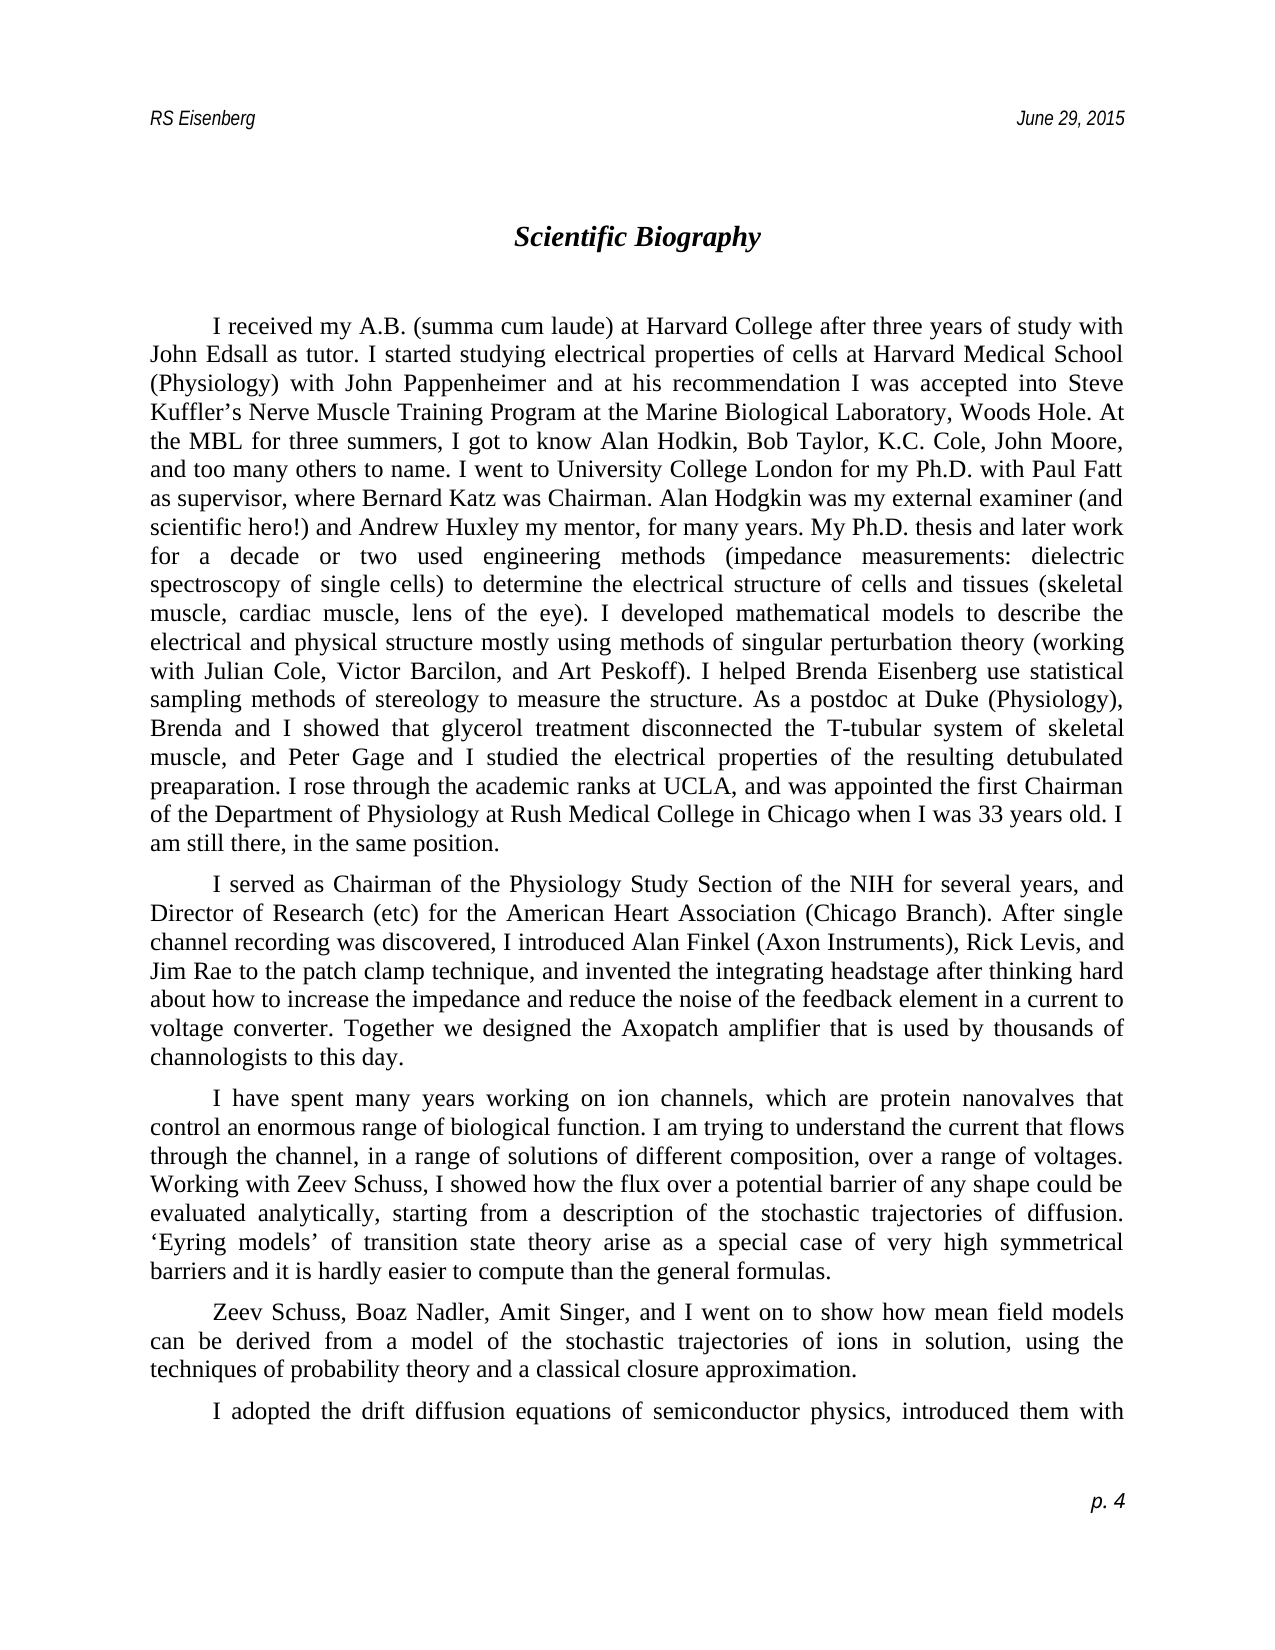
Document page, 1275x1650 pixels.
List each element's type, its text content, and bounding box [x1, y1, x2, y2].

text I received my A.B. (summa cum laude) at Harvard College after three years of study with John Edsall as tutor. I started studying electrical properties of cells at Harvard Medical School (Physiology) with John Pappenheimer and at his recommendation I was accepted into Steve Kuffler’s Nerve Muscle Training Program at the Marine Biological Laboratory, Woods Hole. At the MBL for three summers, I got to know Alan Hodkin, Bob Taylor, K.C. Cole, John Moore, and too many others to name. I went to University College London for my Ph.D. with Paul Fatt as supervisor, where Bernard Katz was Chairman. Alan Hodgkin was my external examiner (and scientific hero!) and Andrew Huxley my mentor, for many years. My Ph.D. thesis and later work for a decade or two used engineering methods (impedance measurements: dielectric spectroscopy of single cells) to determine the electrical structure of cells and tissues (skeletal muscle, cardiac muscle, lens of the eye). I developed mathematical models to describe the electrical and physical structure mostly using methods of singular perturbation theory (working with Julian Cole, Victor Barcilon, and Art Peskoff). I helped Brenda Eisenberg use statistical sampling methods of stereology to measure the structure. As a postdoc at Duke (Physiology), Brenda and I showed that glycerol treatment disconnected the T-tubular system of skeletal muscle, and Peter Gage and I studied the electrical properties of the resulting detubulated preaparation. I rose through the academic ranks at UCLA, and was appointed the first Chairman of the Department of Physiology at Rush Medical College in Chicago when I was 33 years old. I am still there, in the same position. [150, 311, 1125, 857]
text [150, 1396, 1125, 1424]
text I served as Chairman of the Physiology Study Section of the NIH for several years, and Director of Research (etc) for the American Heart Association (Chicago Branch). After single channel recording was discovered, I introduced Alan Finkel (Axon Instruments), Rick Levis, and Jim Rae to the patch clamp technique, and invented the integrating headstage after thinking hard about how to increase the impedance and reduce the noise of the feedback element in a current to voltage converter. Together we designed the Axopatch amplifier that is used by thousands of channologists to this day. [150, 869, 1125, 1071]
text I have spent many years working on ion channels, which are protein nanovalves that control an enormous range of biological function. I am trying to understand the current that flows through the channel, in a range of solutions of different composition, over a range of voltages. Working with Zeev Schuss, I showed how the flux over a potential barrier of any shape could be evaluated analytically, starting from a description of the stochastic trajectories of diffusion. ‘Eyring models’ of transition state theory arise as a special case of very high symmetrical barriers and it is hardly easier to compute than the general formulas. [150, 1083, 1125, 1284]
text Zeev Schuss, Boaz Nadler, Amit Singer, and I went on to show how mean field models can be derived from a model of the stochastic trajectories of ions in solution, using the techniques of probability theory and a classical closure approximation. [150, 1297, 1125, 1383]
text Scientific Biography [150, 219, 1125, 252]
